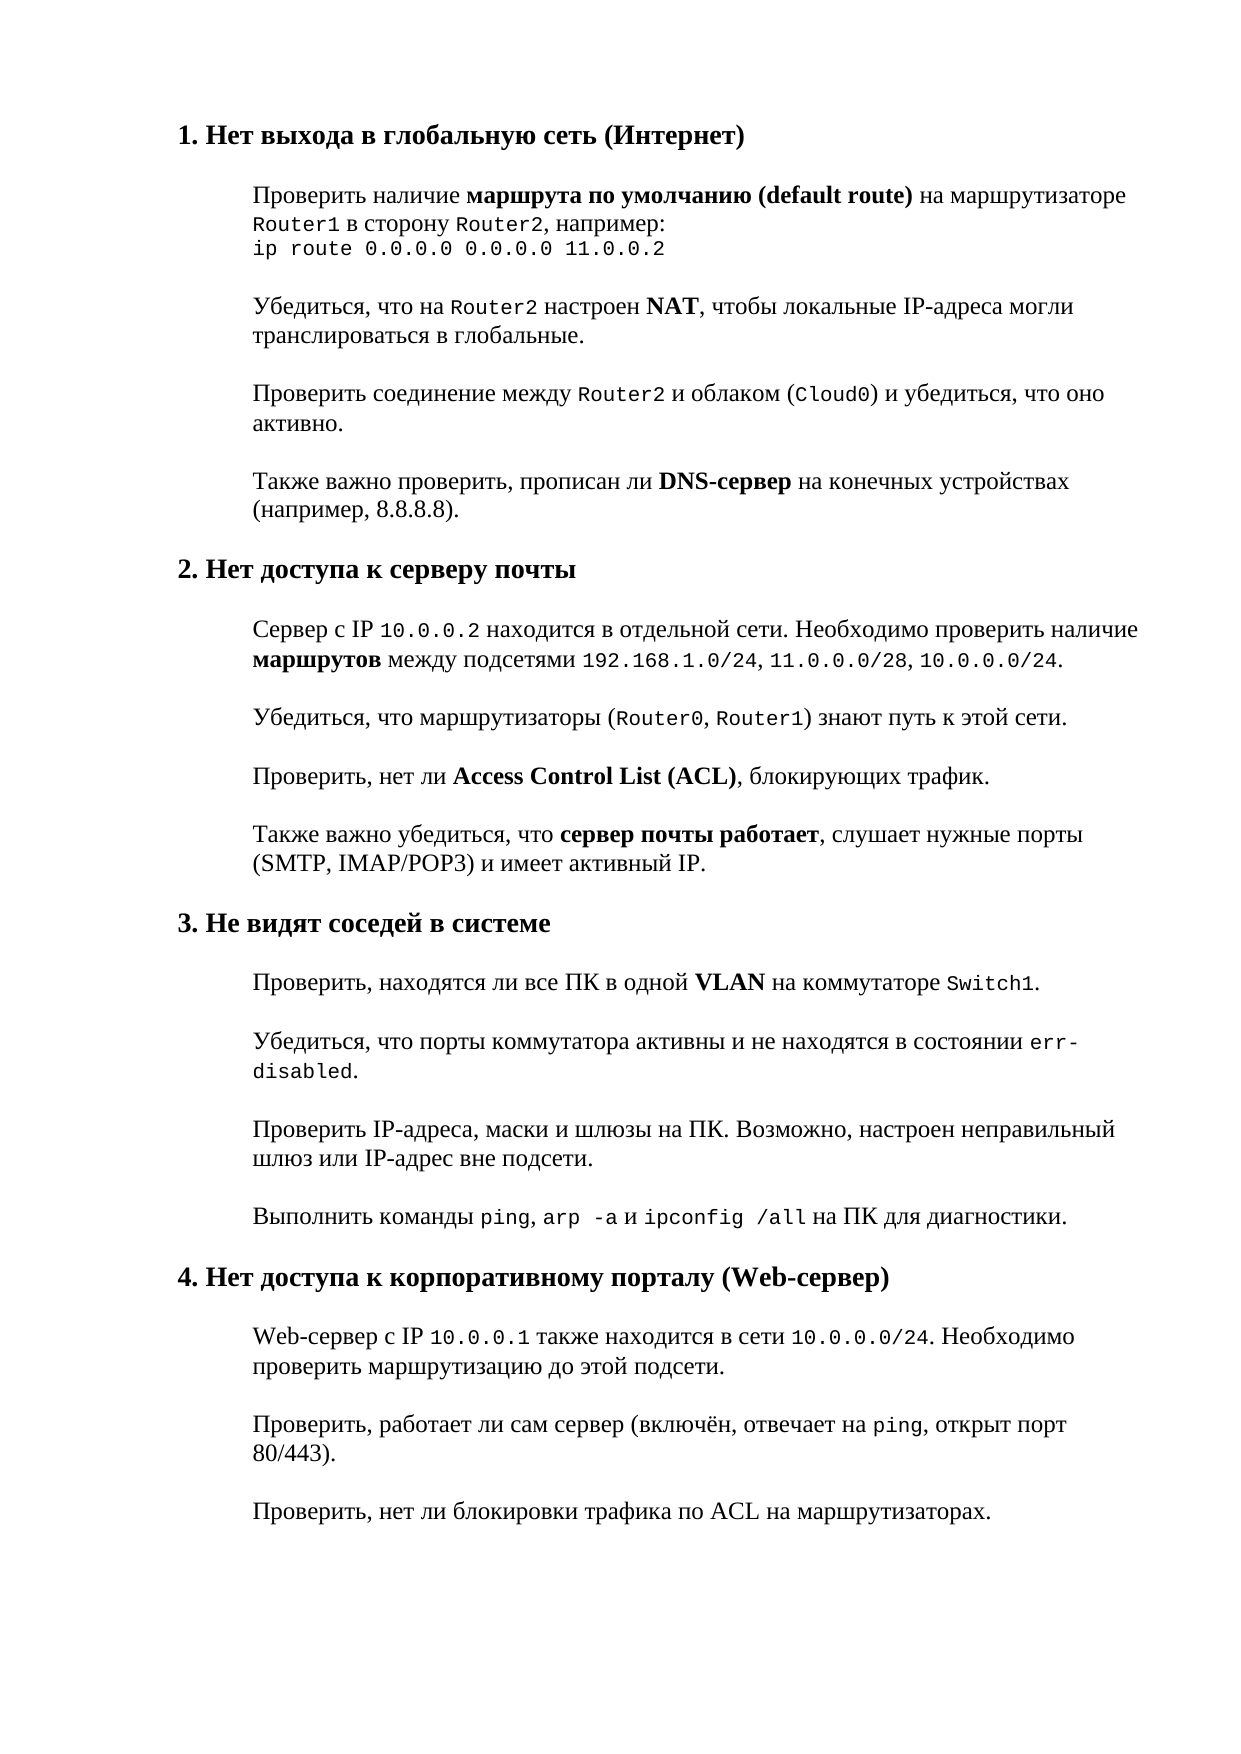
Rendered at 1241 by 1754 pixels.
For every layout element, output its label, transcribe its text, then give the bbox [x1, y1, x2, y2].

text Проверить, нет ли блокировки трафика по ACL на маршрутизаторах. [252, 1496, 1152, 1525]
text Проверить соединение между Router2 и облаком (Cloud0) и убедиться, что оно активно. [252, 378, 1152, 437]
text Проверить, работает ли сам сервер (включён, отвечает на ping, открыт порт 80/443). [252, 1409, 1152, 1467]
text 3. Не видят соседей в системе [177, 906, 1152, 938]
text Убедиться, что маршрутизаторы (Router0, Router1) знают путь к этой сети. [252, 702, 1152, 732]
text Сервер с IP 10.0.0.2 находится в отдельной сети. Необходимо проверить наличие маршрутов между подсетями 192.168.1.0/24, 11.0.0.0/28, 10.0.0.0/24. [252, 614, 1152, 673]
text Убедиться, что порты коммутатора активны и не находятся в состоянии err-disabled. [252, 1026, 1152, 1085]
text 2. Нет доступа к серверу почты [177, 552, 1152, 585]
text Убедиться, что на Router2 настроен NAT, чтобы локальные IP-адреса могли транслироваться в глобальные. [252, 291, 1152, 349]
text Проверить, находятся ли все ПК в одной VLAN на коммутаторе Switch1. [252, 967, 1152, 997]
text Проверить, нет ли Access Control List (ACL), блокирующих трафик. [252, 761, 1152, 790]
text 4. Нет доступа к корпоративному порталу (Web-сервер) [177, 1260, 1152, 1292]
text Web-сервер с IP 10.0.0.1 также находится в сети 10.0.0.0/24. Необходимо проверить маршрутизацию до этой подсети. [252, 1321, 1152, 1380]
text Выполнить команды ping, arp -a и ipconfig /all на ПК для диагностики. [252, 1201, 1152, 1231]
text 1. Нет выхода в глобальную сеть (Интернет) [177, 118, 1152, 151]
text Также важно убедиться, что сервер почты работает, слушает нужные порты (SMTP, IMAP/POP3) и имеет активный IP. [252, 819, 1152, 877]
text Проверить IP-адреса, маски и шлюзы на ПК. Возможно, настроен неправильный шлюз или IP-адрес вне подсети. [252, 1114, 1152, 1172]
text Также важно проверить, прописан ли DNS-сервер на конечных устройствах (например, 8.8.8.8). [252, 466, 1152, 523]
text Проверить наличие маршрута по умолчанию (default route) на маршрутизаторе Router1 в сторону Router2, например: ip route 0.0.0.0 0.0.0.0 11.0.0.2 [252, 180, 1152, 262]
